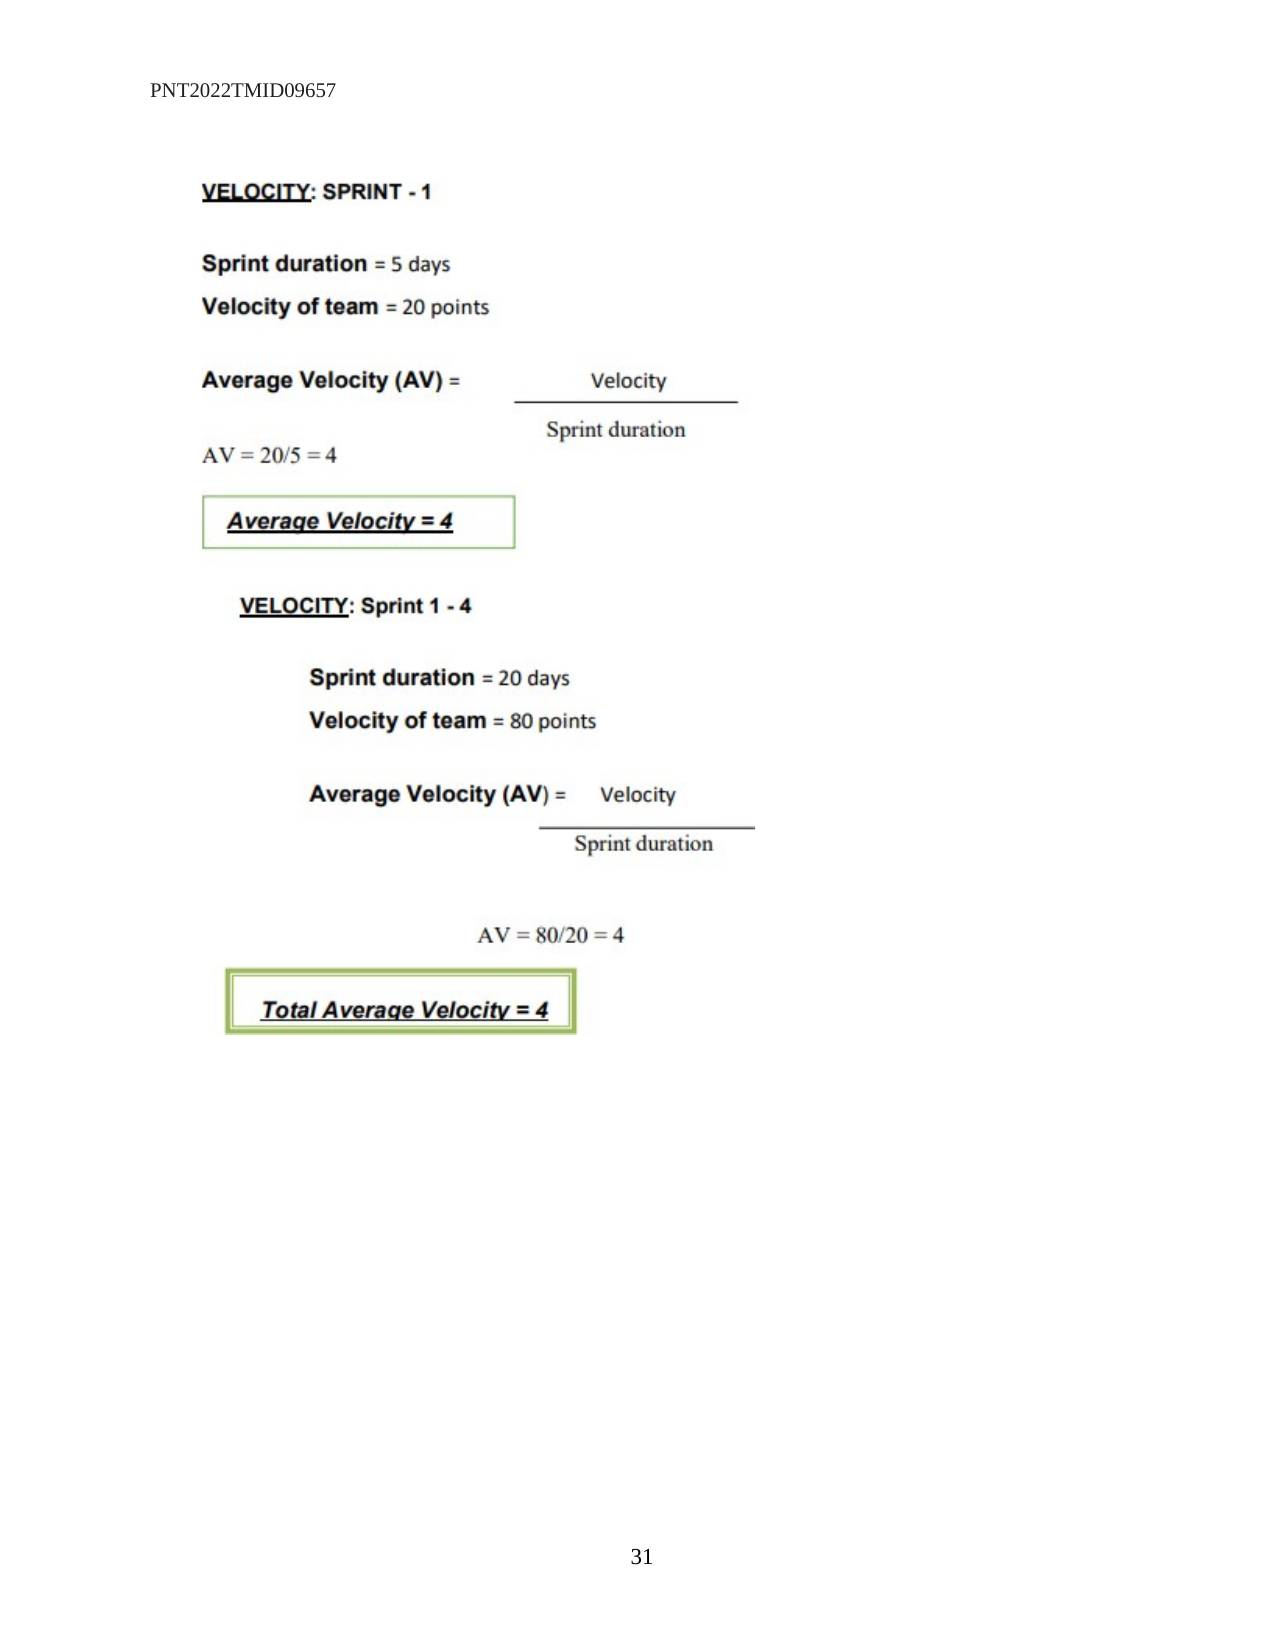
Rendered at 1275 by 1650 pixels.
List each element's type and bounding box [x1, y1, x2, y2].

picture [201, 181, 756, 1035]
